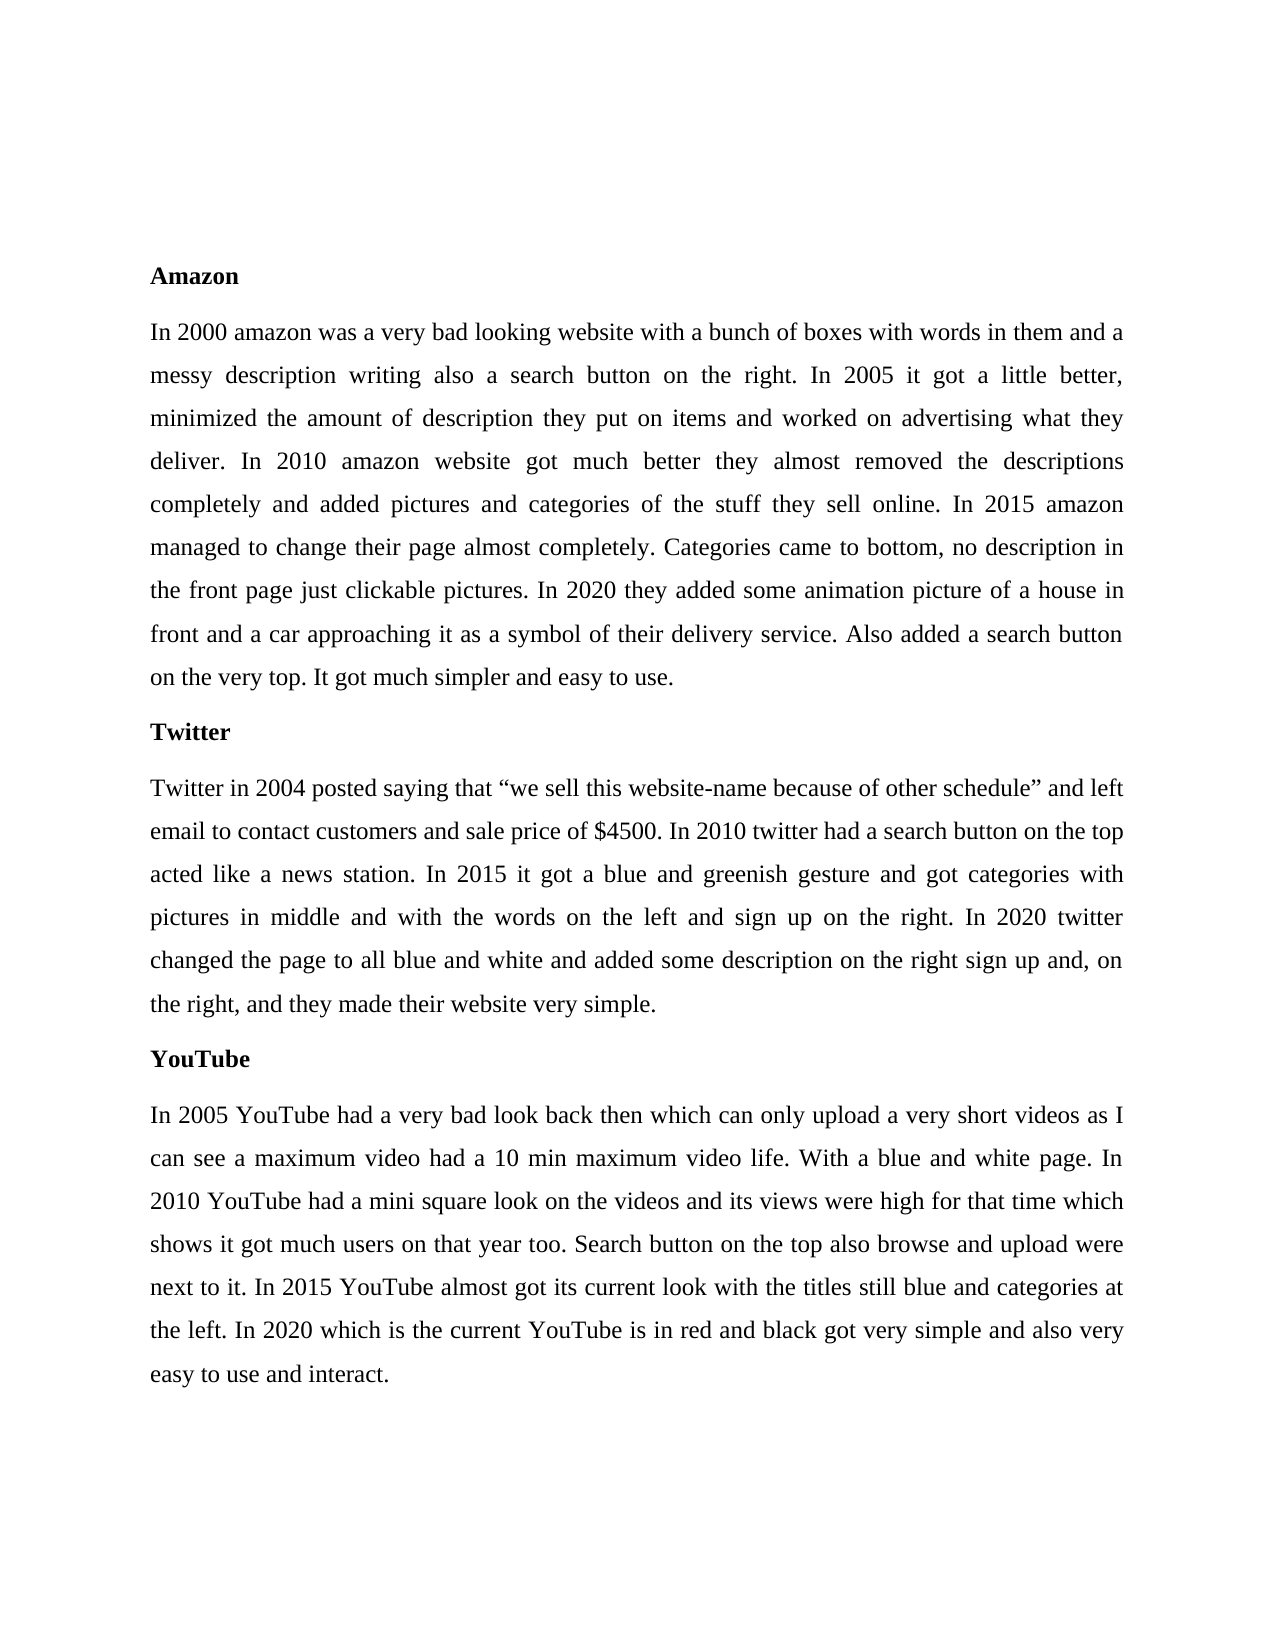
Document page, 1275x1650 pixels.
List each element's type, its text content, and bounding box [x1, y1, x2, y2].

text In 2000 amazon was a very bad looking website with a bunch of boxes with words in them and a messy description writing also a search button on the right. In 2005 it got a little better, minimized the amount of description they put on items and worked on advertising what they deliver. In 2010 amazon website got much better they almost removed the descriptions completely and added pictures and categories of the stuff they sell online. In 2015 amazon managed to change their page almost completely. Categories came to bottom, no description in the front page just clickable pictures. In 2020 they added some animation picture of a house in front and a car approaching it as a symbol of their delivery service. Also added a search button on the very top. It got much simpler and easy to use. [150, 317, 1125, 691]
text Twitter in 2004 posted saying that “we sell this website-name because of other schedule” and left email to contact customers and sale price of $4500. In 2010 twitter had a search button on the top acted like a news station. In 2015 it got a blue and greenish gesture and got categories with pictures in middle and with the words on the left and sign up on the right. In 2020 twitter changed the page to all blue and white and added some description on the right sign up and, on the right, and they made their website very simple. [150, 773, 1125, 1017]
text Twitter [150, 717, 1125, 746]
text YouTube [150, 1044, 1125, 1073]
text In 2005 YouTube had a very bad look back then which can only upload a very short videos as I can see a maximum video had a 10 min maximum video life. With a blue and white page. In 2010 YouTube had a mini square look on the videos and its views were high for that time which shows it got much users on that year too. Search button on the top also browse and upload were next to it. In 2015 YouTube almost got its current look with the titles still blue and categories at the left. In 2020 which is the current YouTube is in red and black got very simple and also very easy to use and interact. [150, 1100, 1125, 1387]
text Amazon [150, 261, 1125, 290]
